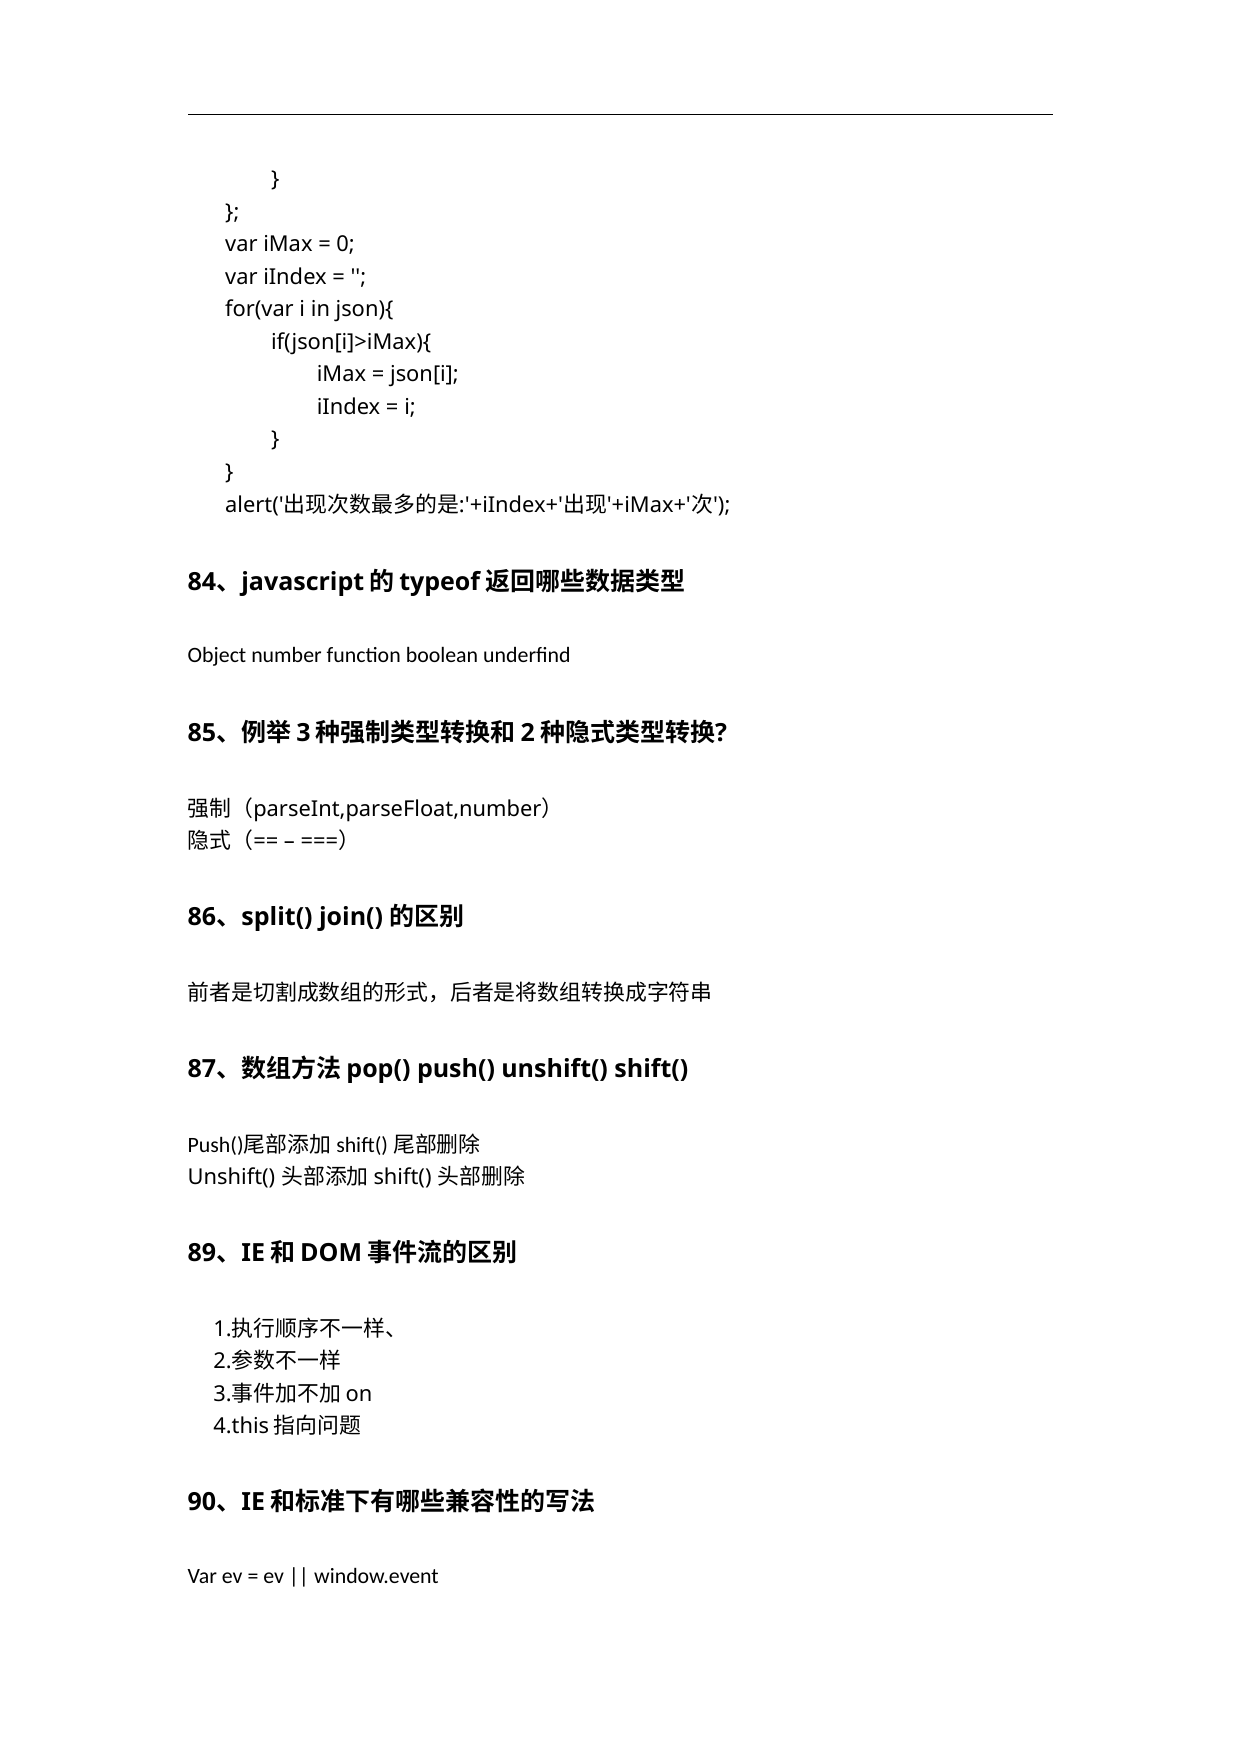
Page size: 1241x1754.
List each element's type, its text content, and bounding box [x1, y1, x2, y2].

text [225, 162, 1053, 519]
text 3.事件加不加on [213, 1375, 1053, 1408]
subtitle 90、IE和标准下有哪些兼容性的写法 [187, 1467, 1053, 1532]
subtitle 89、IE和DOM事件流的区别 [187, 1218, 1053, 1283]
subtitle 86、split() join() 的区别 [187, 882, 1053, 947]
text Var ev = ev || window.event [187, 1559, 1053, 1592]
subtitle 85、例举3种强制类型转换和2种隐式类型转换? [187, 698, 1053, 763]
subtitle 87、数组方法pop() push() unshift() shift() [187, 1034, 1053, 1099]
text Object number function boolean underfind [187, 639, 1053, 671]
text Push()尾部添加 shift() 尾部删除 [187, 1126, 1053, 1159]
text Unshift() 头部添加 shift() 头部删除 [187, 1159, 1053, 1191]
text 强制（parseInt,parseFloat,number） [187, 790, 1053, 823]
text 隐式（== – ===） [187, 823, 1053, 855]
subtitle 84、javascript的typeof返回哪些数据类型 [187, 547, 1053, 612]
text 2.参数不一样 [213, 1343, 1053, 1375]
text 前者是切割成数组的形式，后者是将数组转换成字符串 [187, 974, 1053, 1007]
text 4.this指向问题 [213, 1408, 1053, 1440]
text 1.执行顺序不一样、 [213, 1310, 1053, 1343]
